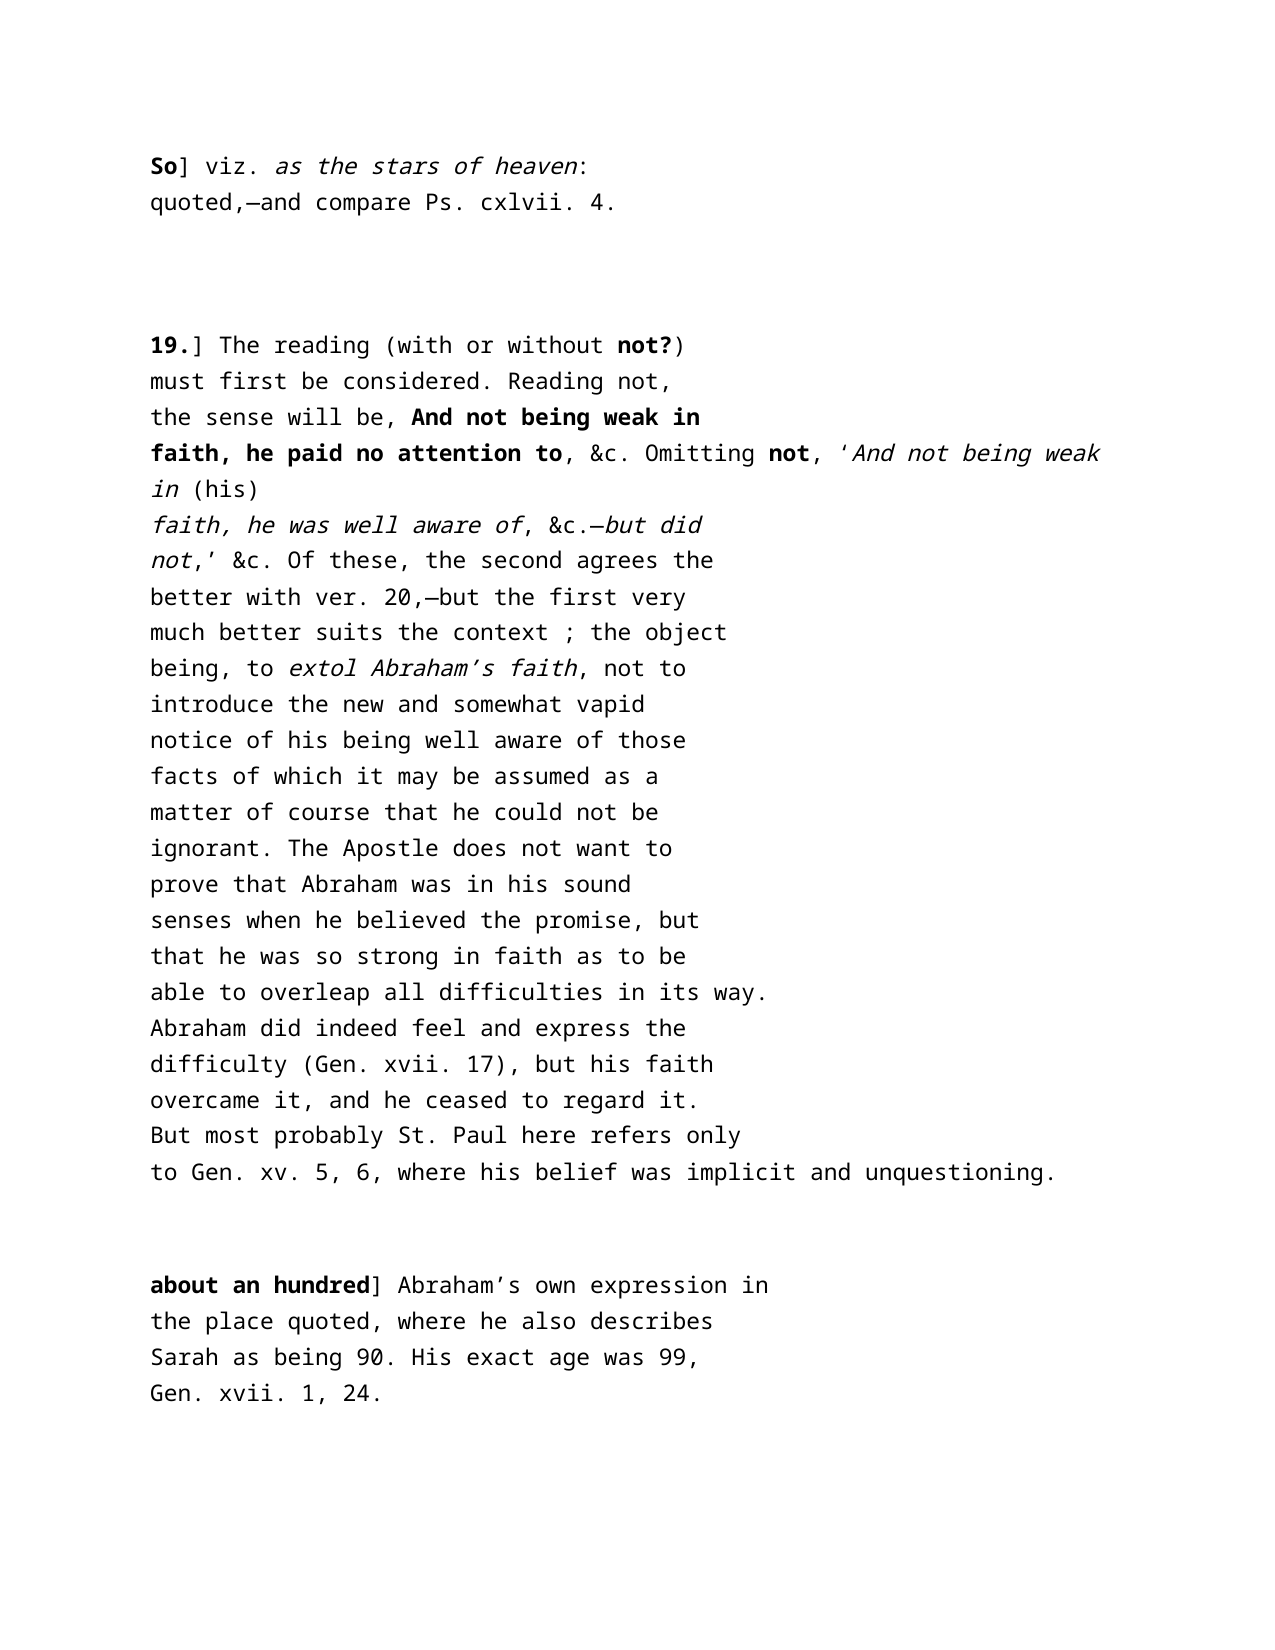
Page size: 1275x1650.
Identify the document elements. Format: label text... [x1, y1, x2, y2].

text 19.] The reading (with or without not?) must first be considered. Reading not, the sense will be, And not being weak in faith, he paid no attention to, &c. Omitting not, ‘And not being weak in (his) faith, he was well aware of, &c.—but did not,’ &c. Of these, the second agrees the better with ver. 20,—but the first very much better suits the context ; the object being, to extol Abraham’s faith, not to introduce the new and somewhat vapid notice of his being well aware of those facts of which it may be assumed as a matter of course that he could not be ignorant. The Apostle does not want to prove that Abraham was in his sound senses when he believed the promise, but that he was so strong in faith as to be able to overleap all difficulties in its way. Abraham did indeed feel and express the difficulty (Gen. xvii. 17), but his faith overcame it, and he ceased to regard it. But most probably St. Paul here refers only to Gen. xv. 5, 6, where his belief was implicit and unquestioning. [150, 329, 1125, 1187]
text So] viz. as the stars of heaven: quoted,—and compare Ps. cxlvii. 4. [150, 150, 1125, 247]
text about an hundred] Abraham’s own expression in the place quoted, where he also describes Sarah as being 90. His exact age was 99, Gen. xvii. 1, 24. [150, 1269, 1125, 1408]
